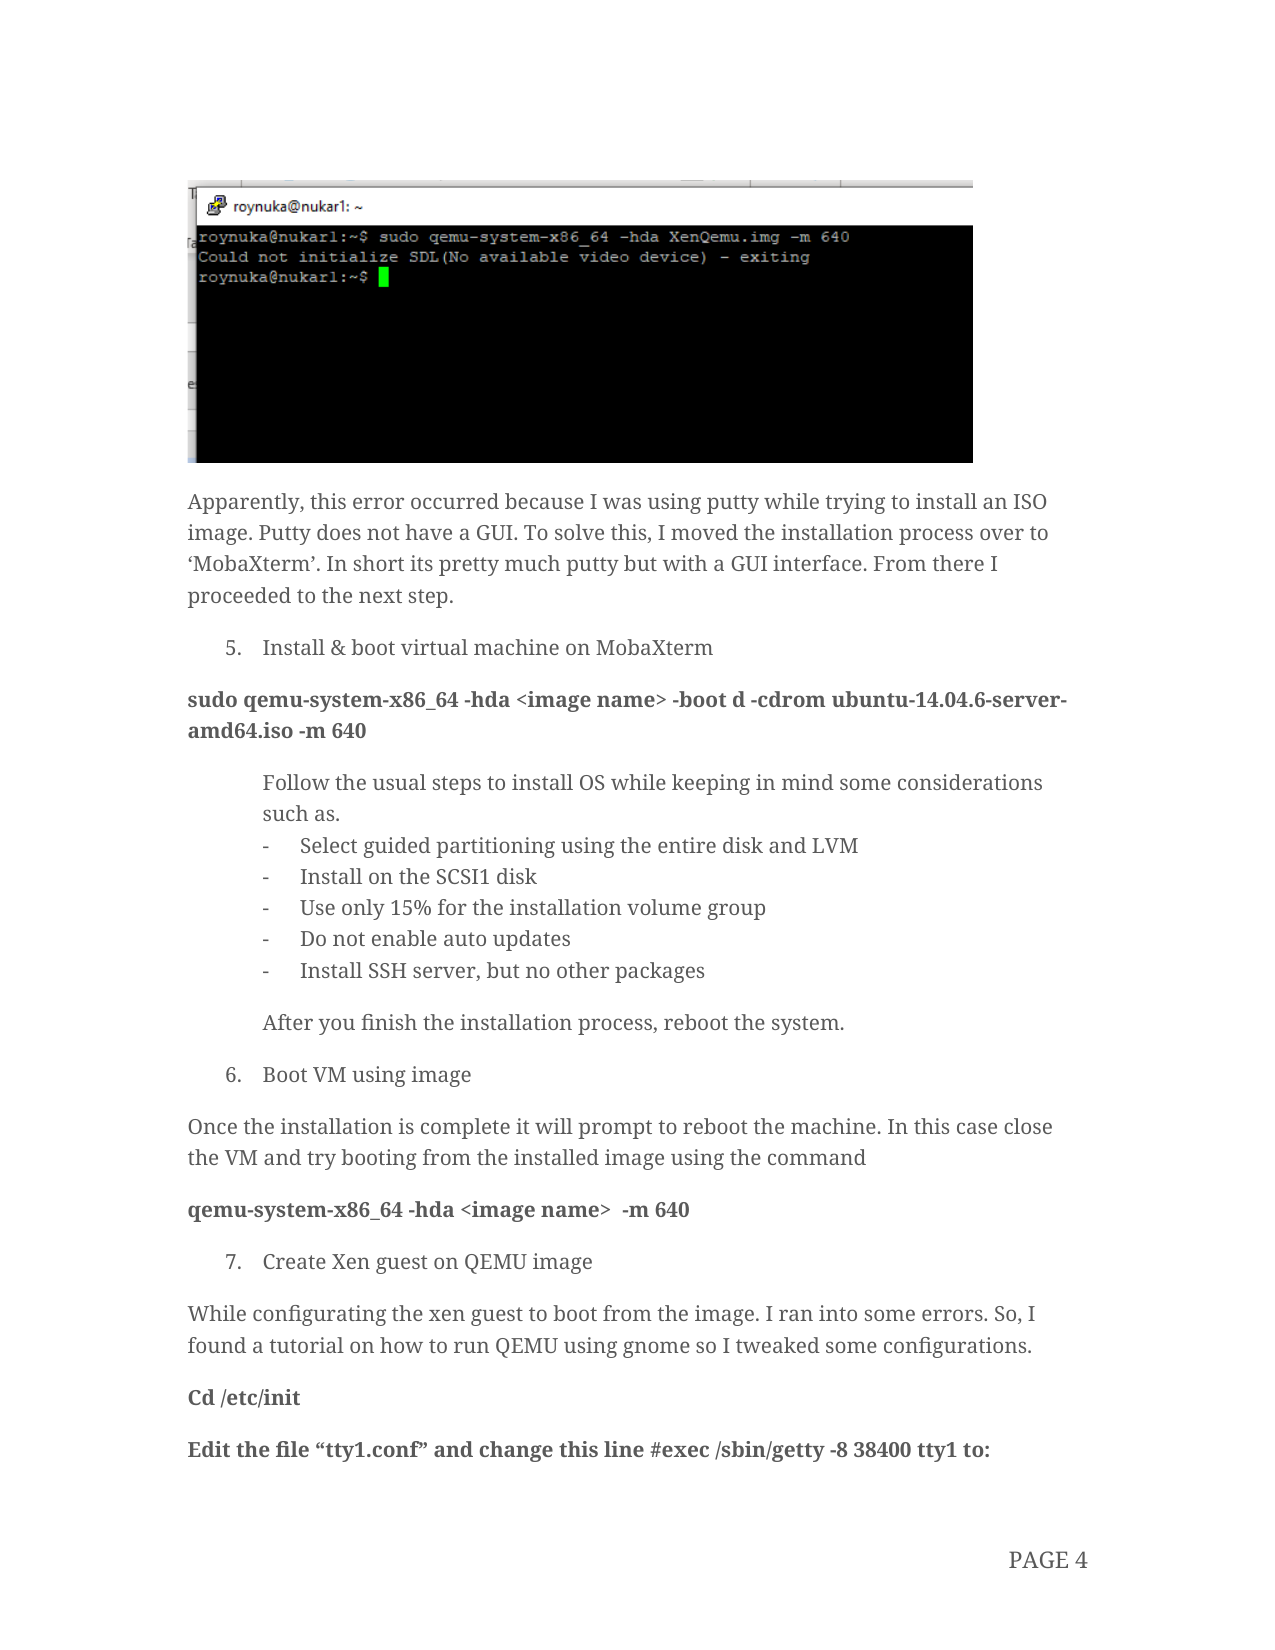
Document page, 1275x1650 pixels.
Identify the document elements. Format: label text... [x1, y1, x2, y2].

list Install SSH server, but no other packages [262, 956, 1087, 984]
text Cd /etc/init [187, 1383, 1087, 1411]
text While configurating the xen guest to boot from the image. I ran into some errors. So, I found a tutorial on how to run QEMU using gnome so I tweaked some configurations. [187, 1299, 1087, 1359]
list Boot VM using image [225, 1060, 1087, 1088]
list Do not enable auto updates [262, 924, 1087, 953]
text qemu-system-x86_64 -hda <image name> -m 640 [187, 1195, 1087, 1224]
list Install & boot virtual machine on MobaXterm [225, 633, 1087, 661]
text Edit the file “tty1.conf” and change this line #exec /sbin/getty -8 38400 tty1 to: [187, 1435, 1087, 1463]
list Install on the SCSI1 disk [262, 862, 1087, 890]
text sudo qemu-system-x86_64 -hda <image name> -boot d -cdrom ubuntu-14.04.6-server-amd64.iso -m 640 [187, 685, 1087, 744]
list Follow the usual steps to install OS while keeping in mind some considerations such as. [262, 768, 1087, 828]
list Select guided partitioning using the entire disk and LVM [262, 831, 1087, 859]
text Once the installation is complete it will prompt to reboot the machine. In this case close the VM and try booting from the installed image using the command [187, 1112, 1087, 1172]
list Create Xen guest on QEMU image [225, 1247, 1087, 1276]
picture [187, 180, 973, 463]
text Apparently, this error occurred because I was using putty while trying to install an ISO image. Putty does not have a GUI. To solve this, I moved the installation process over to ‘MobaXterm’. In short its pretty much putty but with a GUI interface. From there I proceeded to the next step. [187, 487, 1087, 609]
list Use only 15% for the installation volume group [262, 893, 1087, 922]
text After you finish the installation process, reboot the system. [262, 1008, 1087, 1036]
